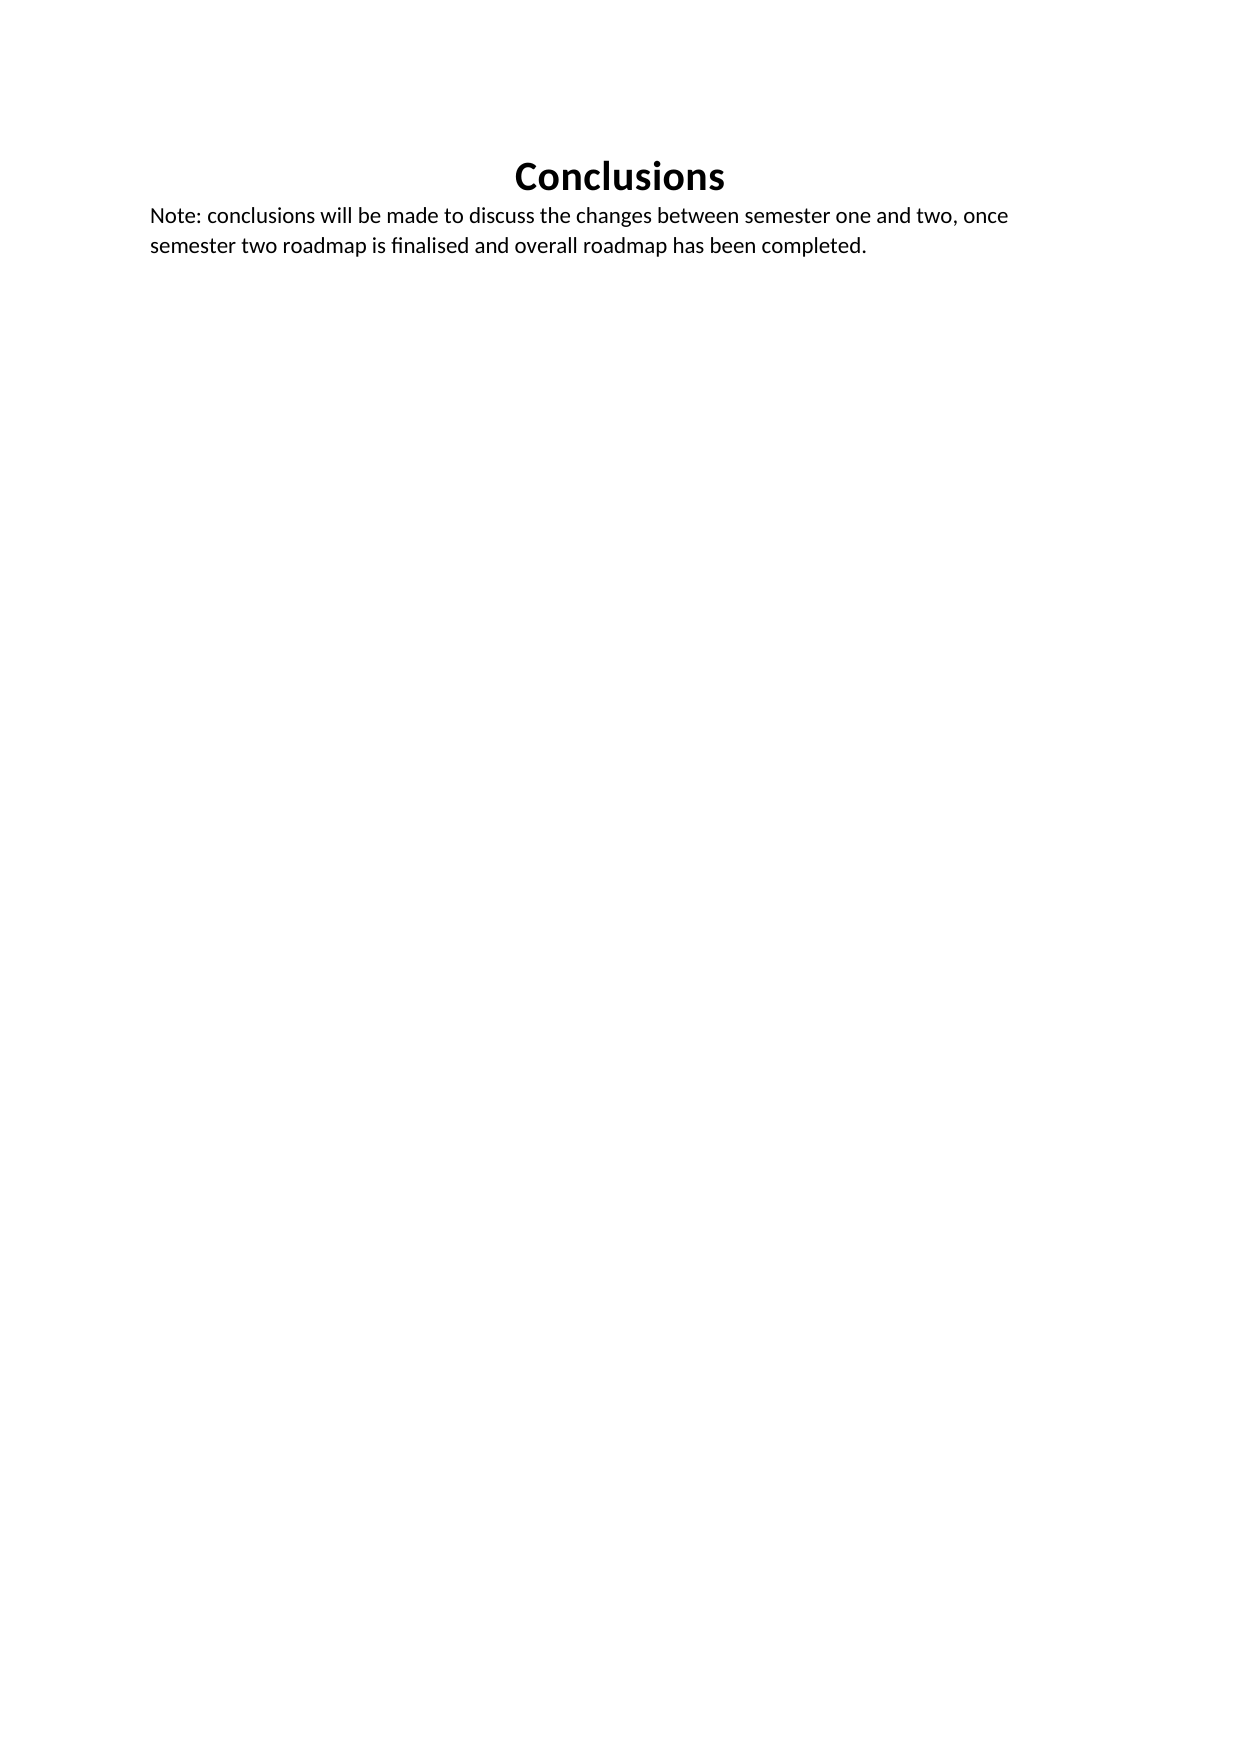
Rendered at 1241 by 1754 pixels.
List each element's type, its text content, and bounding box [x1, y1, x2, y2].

subtitle Conclusions [150, 150, 1090, 201]
text Note: conclusions will be made to discuss the changes between semester one and two, once semester two roadmap is finalised and overall roadmap has been completed. [150, 201, 1090, 259]
